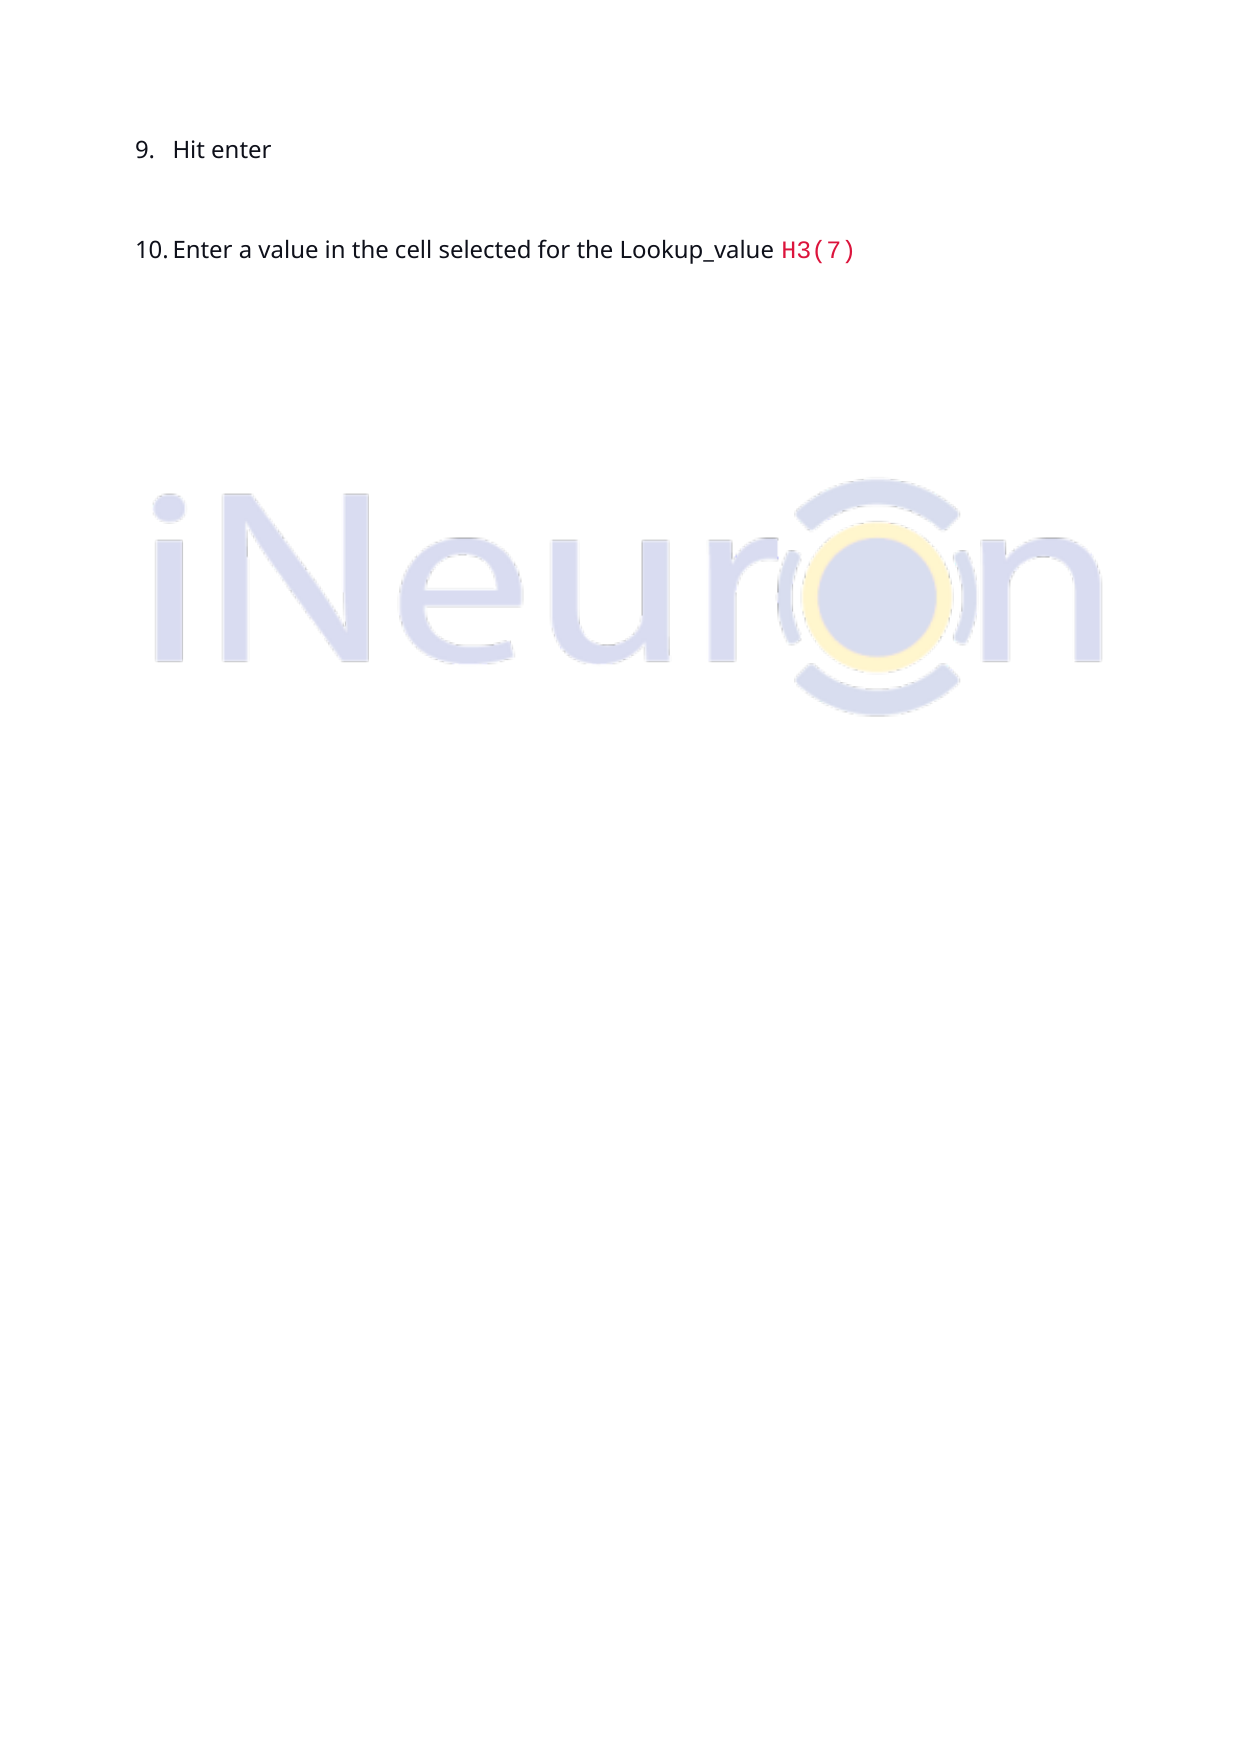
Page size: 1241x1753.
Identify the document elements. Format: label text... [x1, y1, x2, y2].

picture [135, 457, 1119, 725]
list Hit enter [135, 133, 1165, 166]
list Enter a value in the cell selected for the Lookup_value H3(7) [135, 233, 1165, 266]
